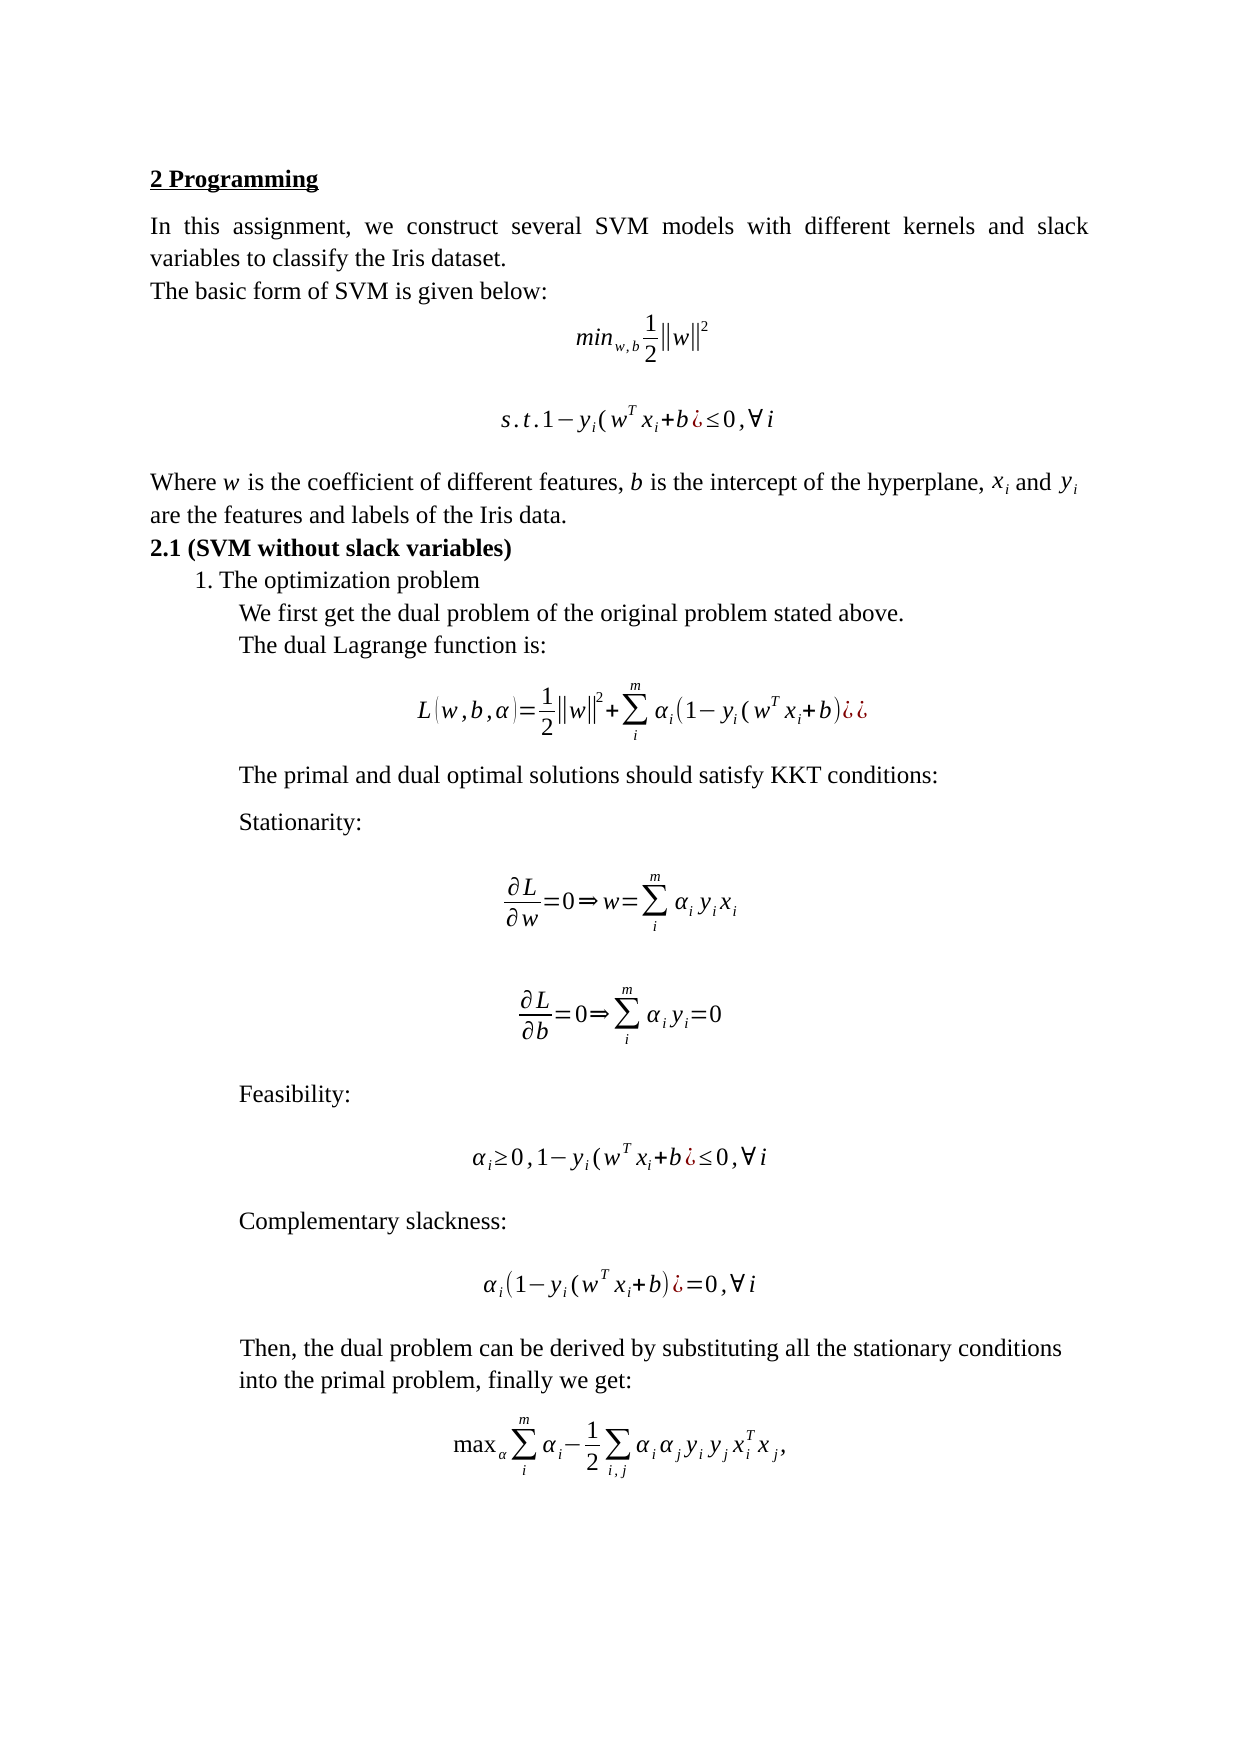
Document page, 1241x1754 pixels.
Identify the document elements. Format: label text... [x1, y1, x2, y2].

text 1. The optimization problem [150, 564, 1090, 596]
text The basic form of SVM is given below: [150, 274, 1090, 306]
text In this assignment, we construct several SVM models with different kernels and slack variables to classify the Iris dataset. [150, 209, 1090, 274]
text The primal and dual optimal solutions should satisfy KKT conditions: [194, 759, 1090, 791]
text 2.1 (SVM without slack variables) [150, 531, 1090, 564]
text 2 Programming [150, 162, 1090, 194]
text We first get the dual problem of the original problem stated above. [150, 596, 1090, 629]
text Then, the dual problem can be derived by substituting all the stationary conditions into the primal problem, finally we get: [238, 1331, 1090, 1396]
text Feasibility: [194, 1077, 1090, 1110]
text Complementary slackness: [194, 1204, 1090, 1236]
text Where is the coefficient of different features, is the intercept of the hyperplane, and are the features and labels of the Iris data. [150, 466, 1090, 531]
text The dual Lagrange function is: [150, 629, 1090, 661]
text Stationarity: [194, 806, 1090, 838]
